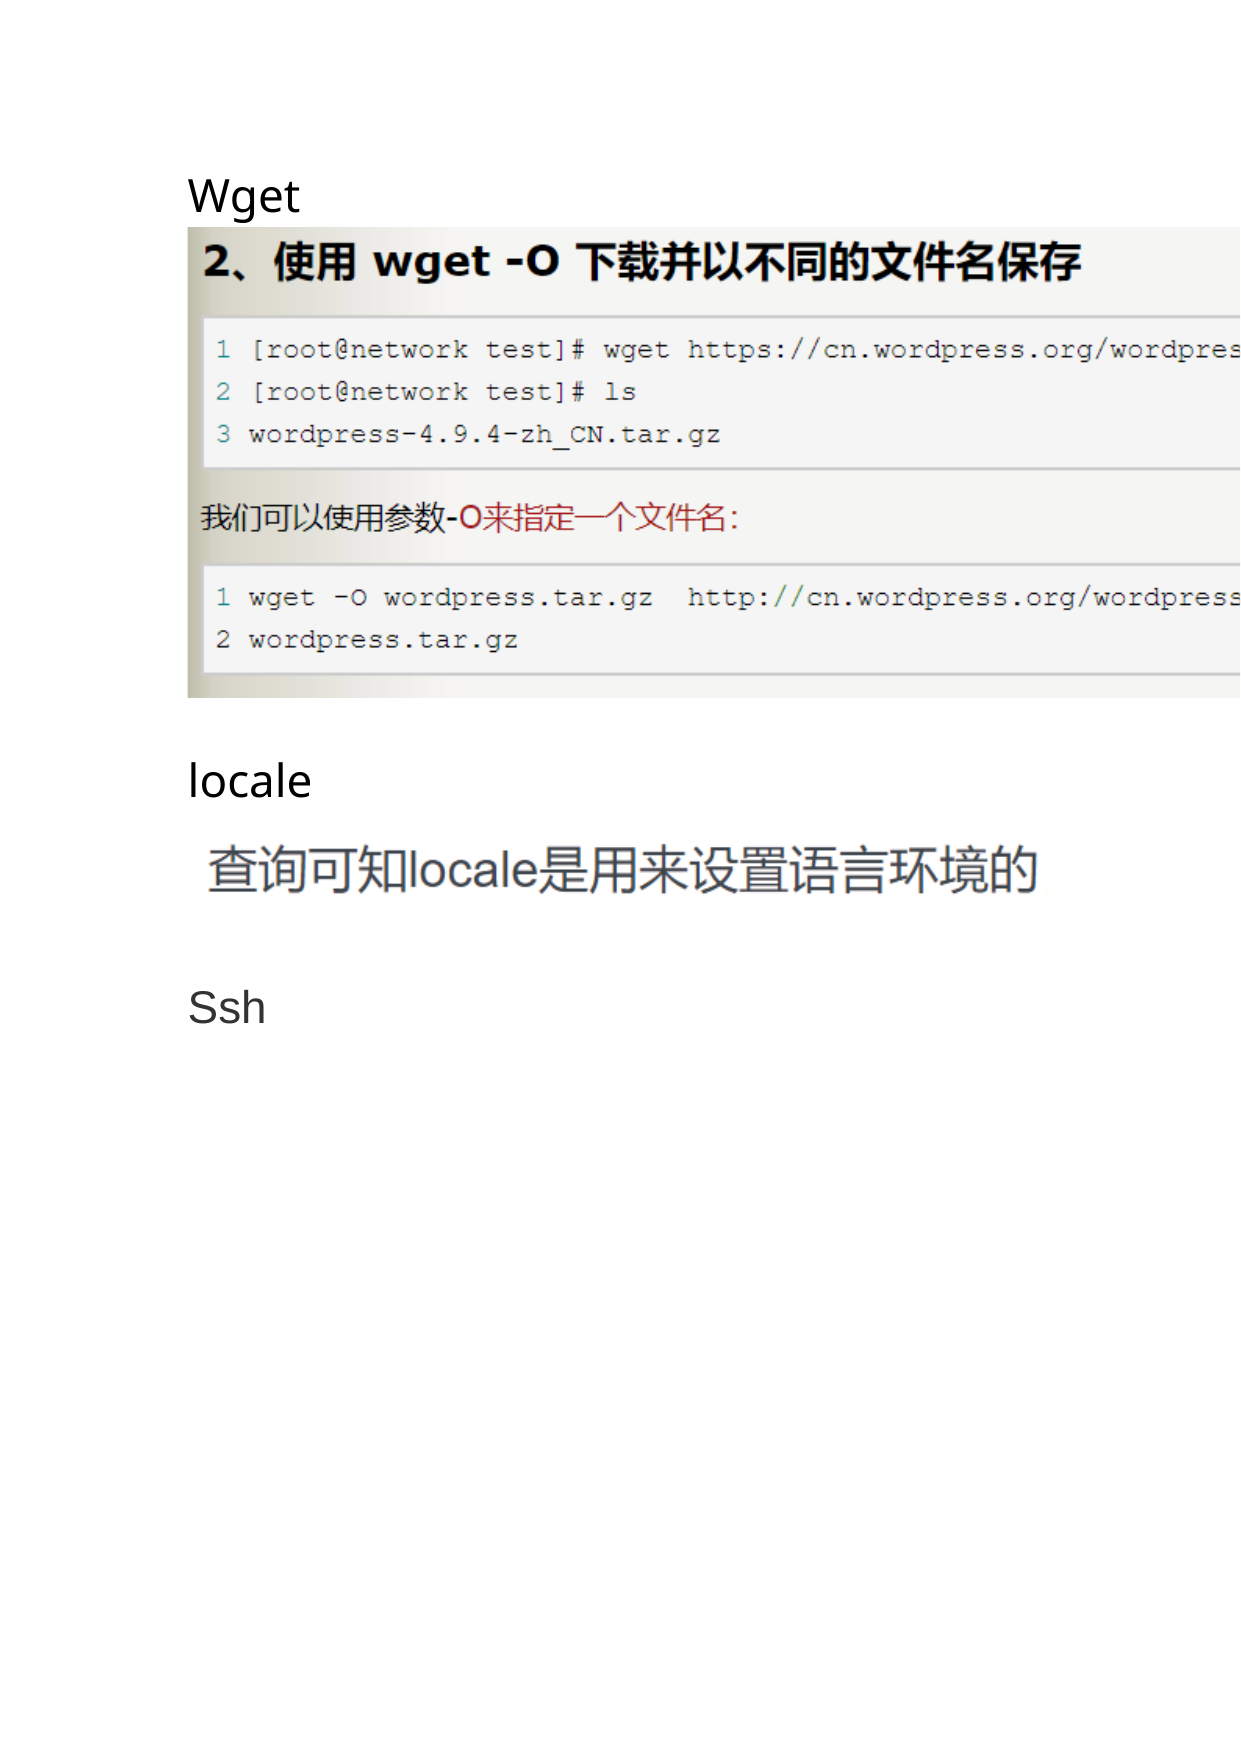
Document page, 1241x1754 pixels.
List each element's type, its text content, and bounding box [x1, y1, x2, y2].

picture [187, 812, 1047, 919]
picture [187, 227, 1241, 698]
text locale [187, 747, 1053, 812]
text Wget [187, 162, 1053, 227]
text Ssh [187, 974, 1053, 1039]
